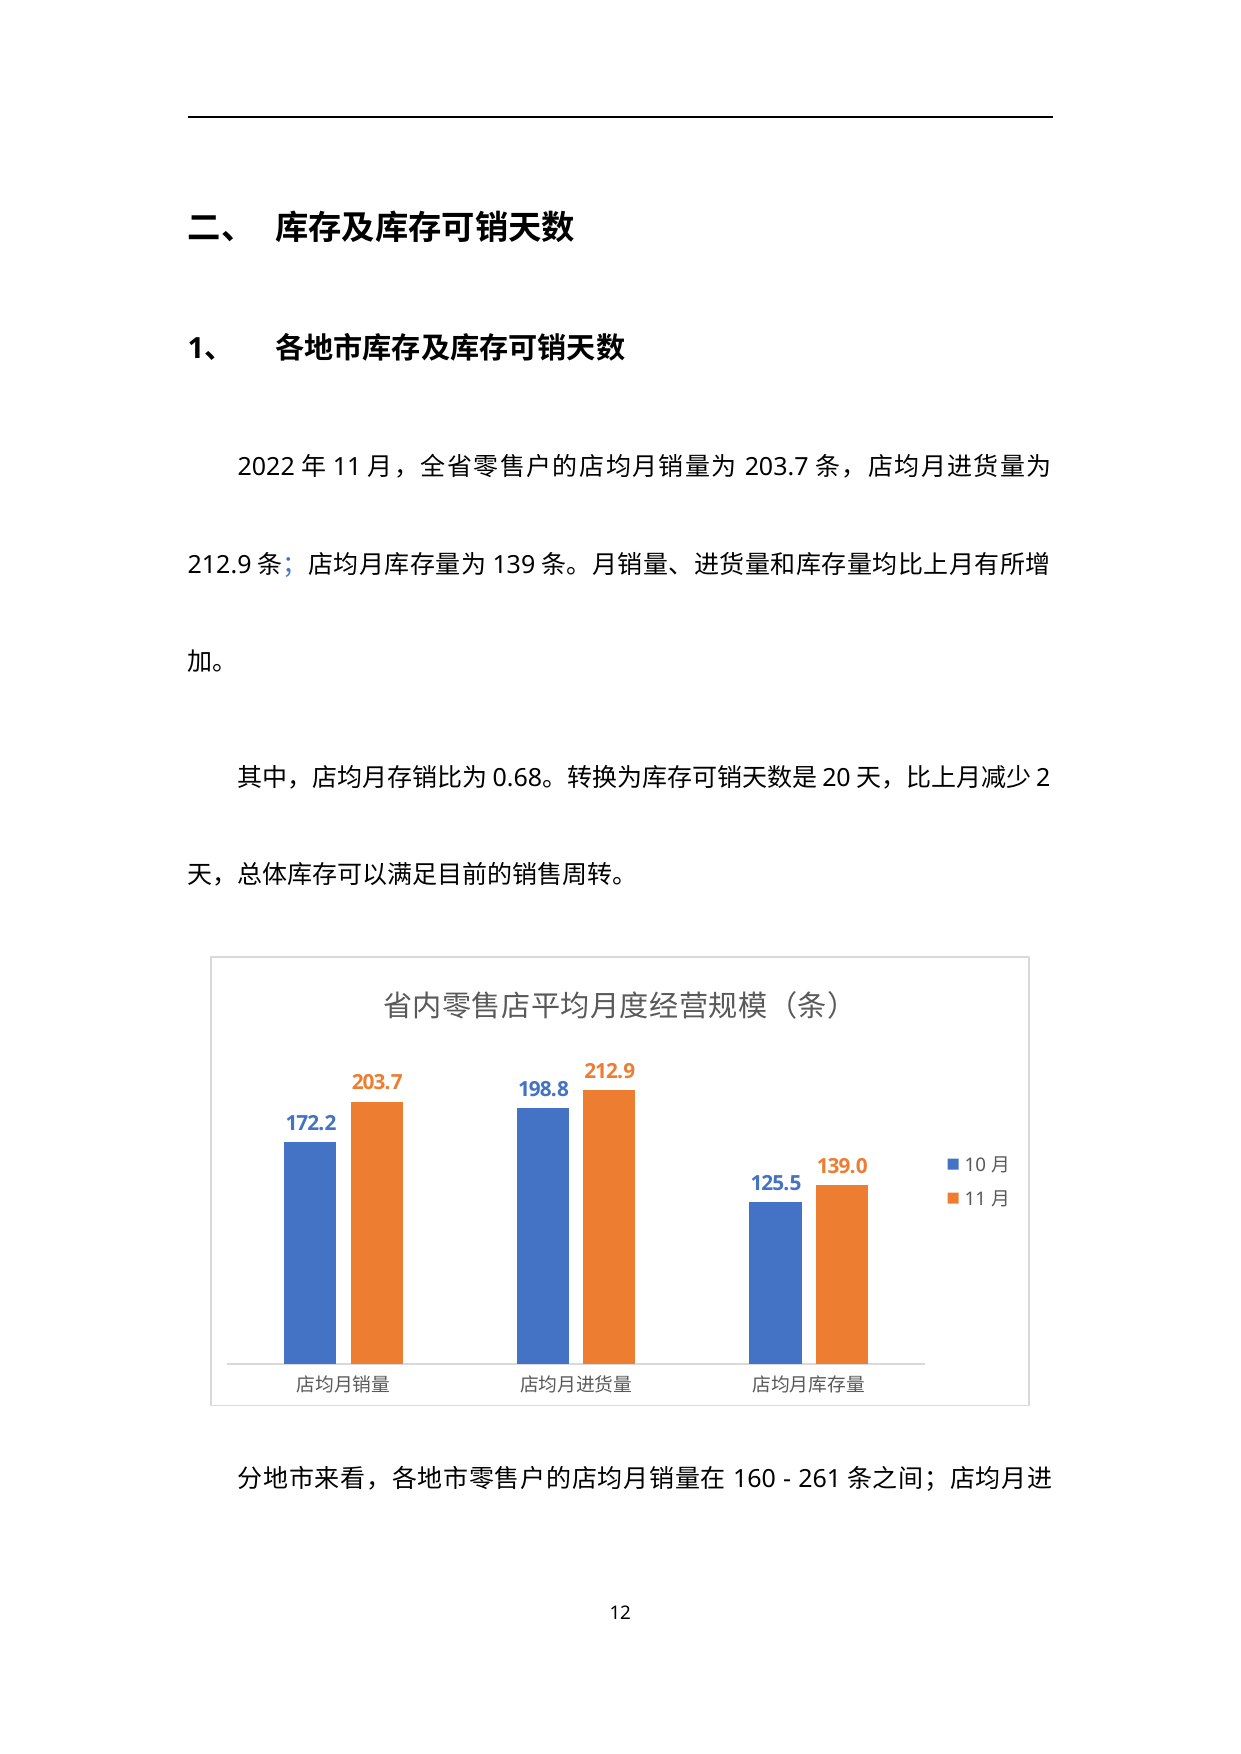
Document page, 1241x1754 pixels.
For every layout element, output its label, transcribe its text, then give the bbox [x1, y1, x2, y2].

text 2022年11月，全省零售户的店均月销量为203.7条，店均月进货量为212.9条；店均月库存量为139条。月销量、进货量和库存量均比上月有所增加。 [187, 432, 1053, 692]
text 其中，店均月存销比为0.68。转换为库存可销天数是20天，比上月减少2天，总体库存可以满足目前的销售周转。 [187, 743, 1053, 906]
subtitle 库存及库存可销天数 [187, 192, 1053, 257]
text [187, 1444, 1053, 1509]
list 各地市库存及库存可销天数 [187, 314, 1053, 379]
